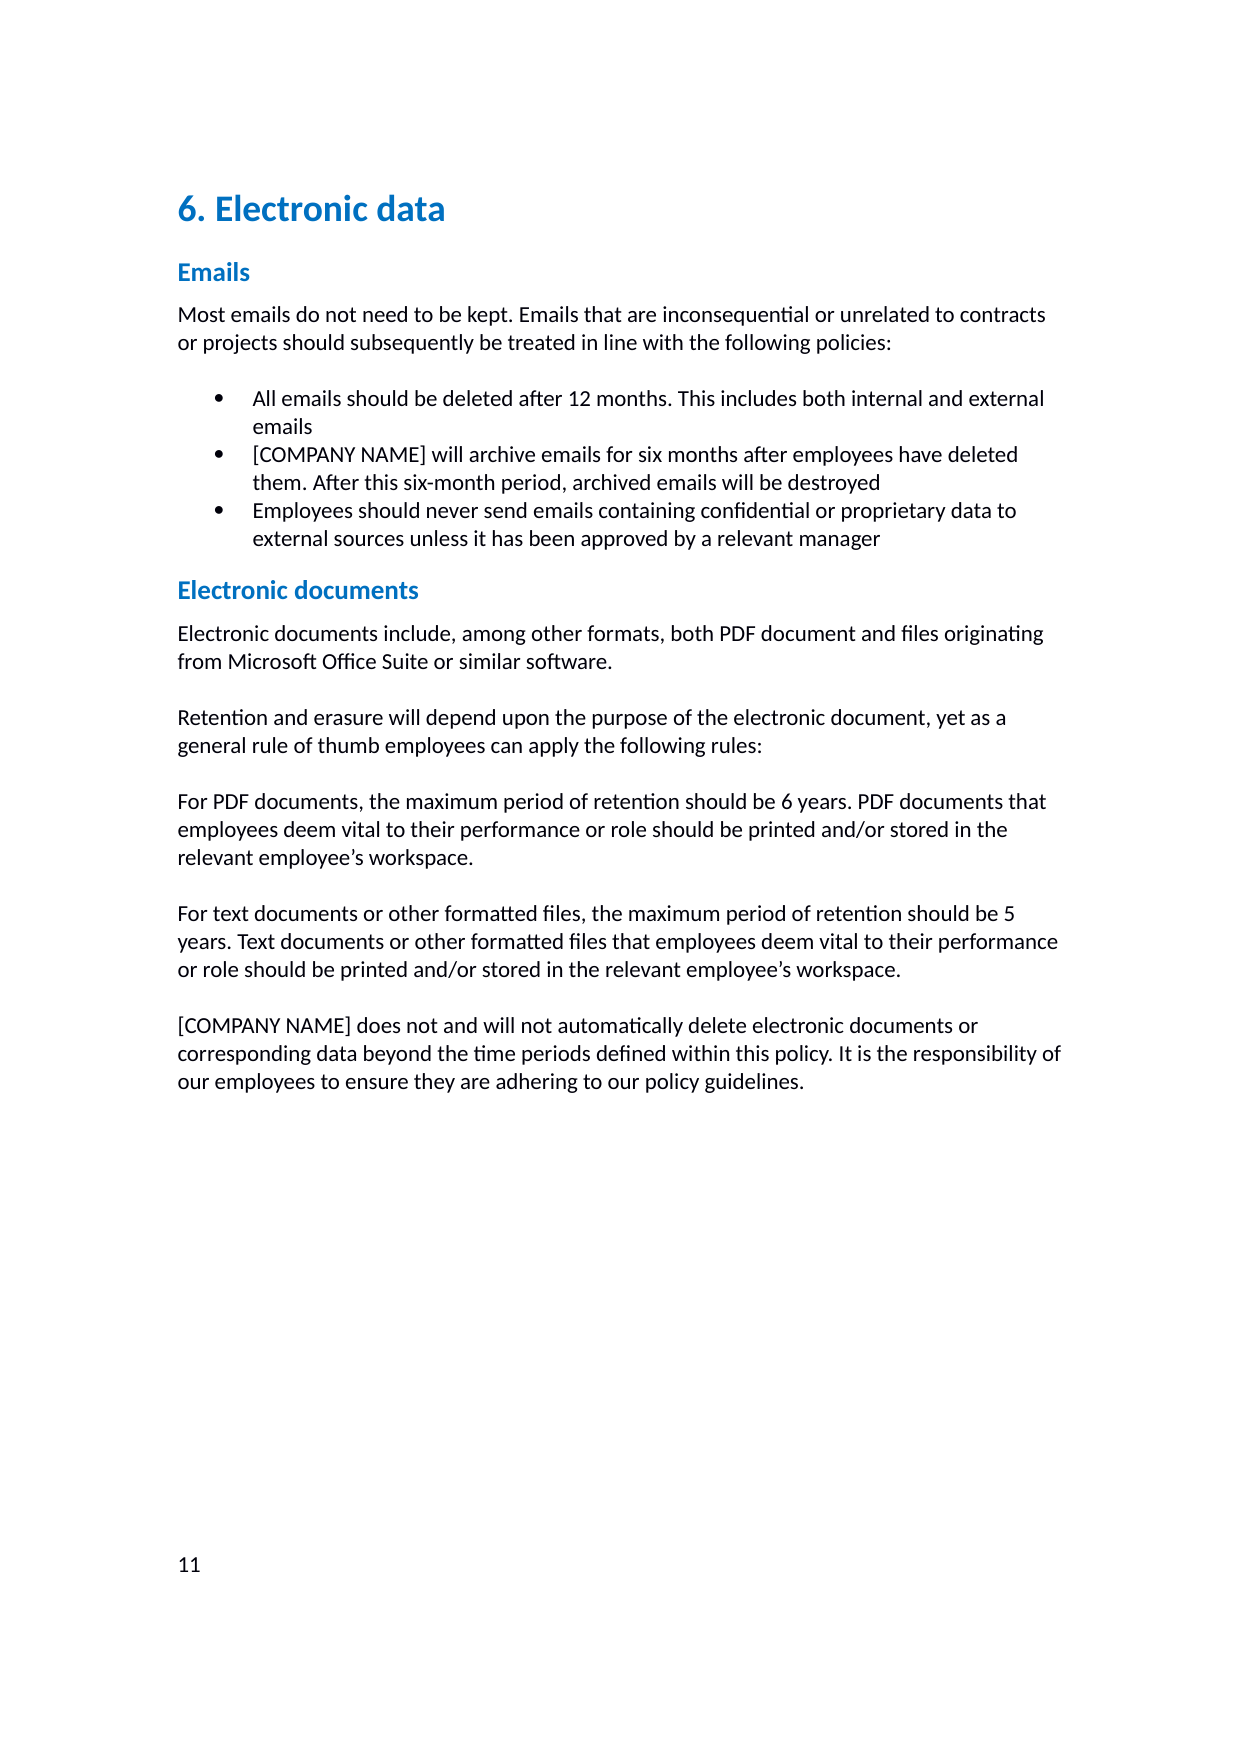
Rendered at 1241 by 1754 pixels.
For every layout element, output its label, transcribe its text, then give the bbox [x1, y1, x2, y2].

subtitle Emails [177, 255, 1063, 288]
text Electronic documents include, among other formats, both PDF document and files originating from Microsoft Office Suite or similar software. [177, 619, 1063, 675]
text [COMPANY NAME] does not and will not automatically delete electronic documents or corresponding data beyond the time periods defined within this policy. It is the responsibility of our employees to ensure they are adhering to our policy guidelines. [177, 1011, 1063, 1095]
text Retention and erasure will depend upon the purpose of the electronic document, yet as a general rule of thumb employees can apply the following rules: [177, 703, 1063, 759]
subtitle Electronic documents [177, 573, 1063, 606]
text Most emails do not need to be kept. Emails that are inconsequential or unrelated to contracts or projects should subsequently be treated in line with the following policies: [177, 300, 1063, 356]
list All emails should be deleted after 12 months. This includes both internal and external emails [215, 384, 1063, 440]
list Employees should never send emails containing confidential or proprietary data to external sources unless it has been approved by a relevant manager [215, 496, 1063, 552]
text For PDF documents, the maximum period of retention should be 6 years. PDF documents that employees deem vital to their performance or role should be printed and/or stored in the relevant employee’s workspace. [177, 787, 1063, 871]
subtitle 6. Electronic data [177, 184, 1063, 230]
text For text documents or other formatted files, the maximum period of retention should be 5 years. Text documents or other formatted files that employees deem vital to their performance or role should be printed and/or stored in the relevant employee’s workspace. [177, 899, 1063, 983]
list [COMPANY NAME] will archive emails for six months after employees have deleted them. After this six-month period, archived emails will be destroyed [215, 440, 1063, 496]
